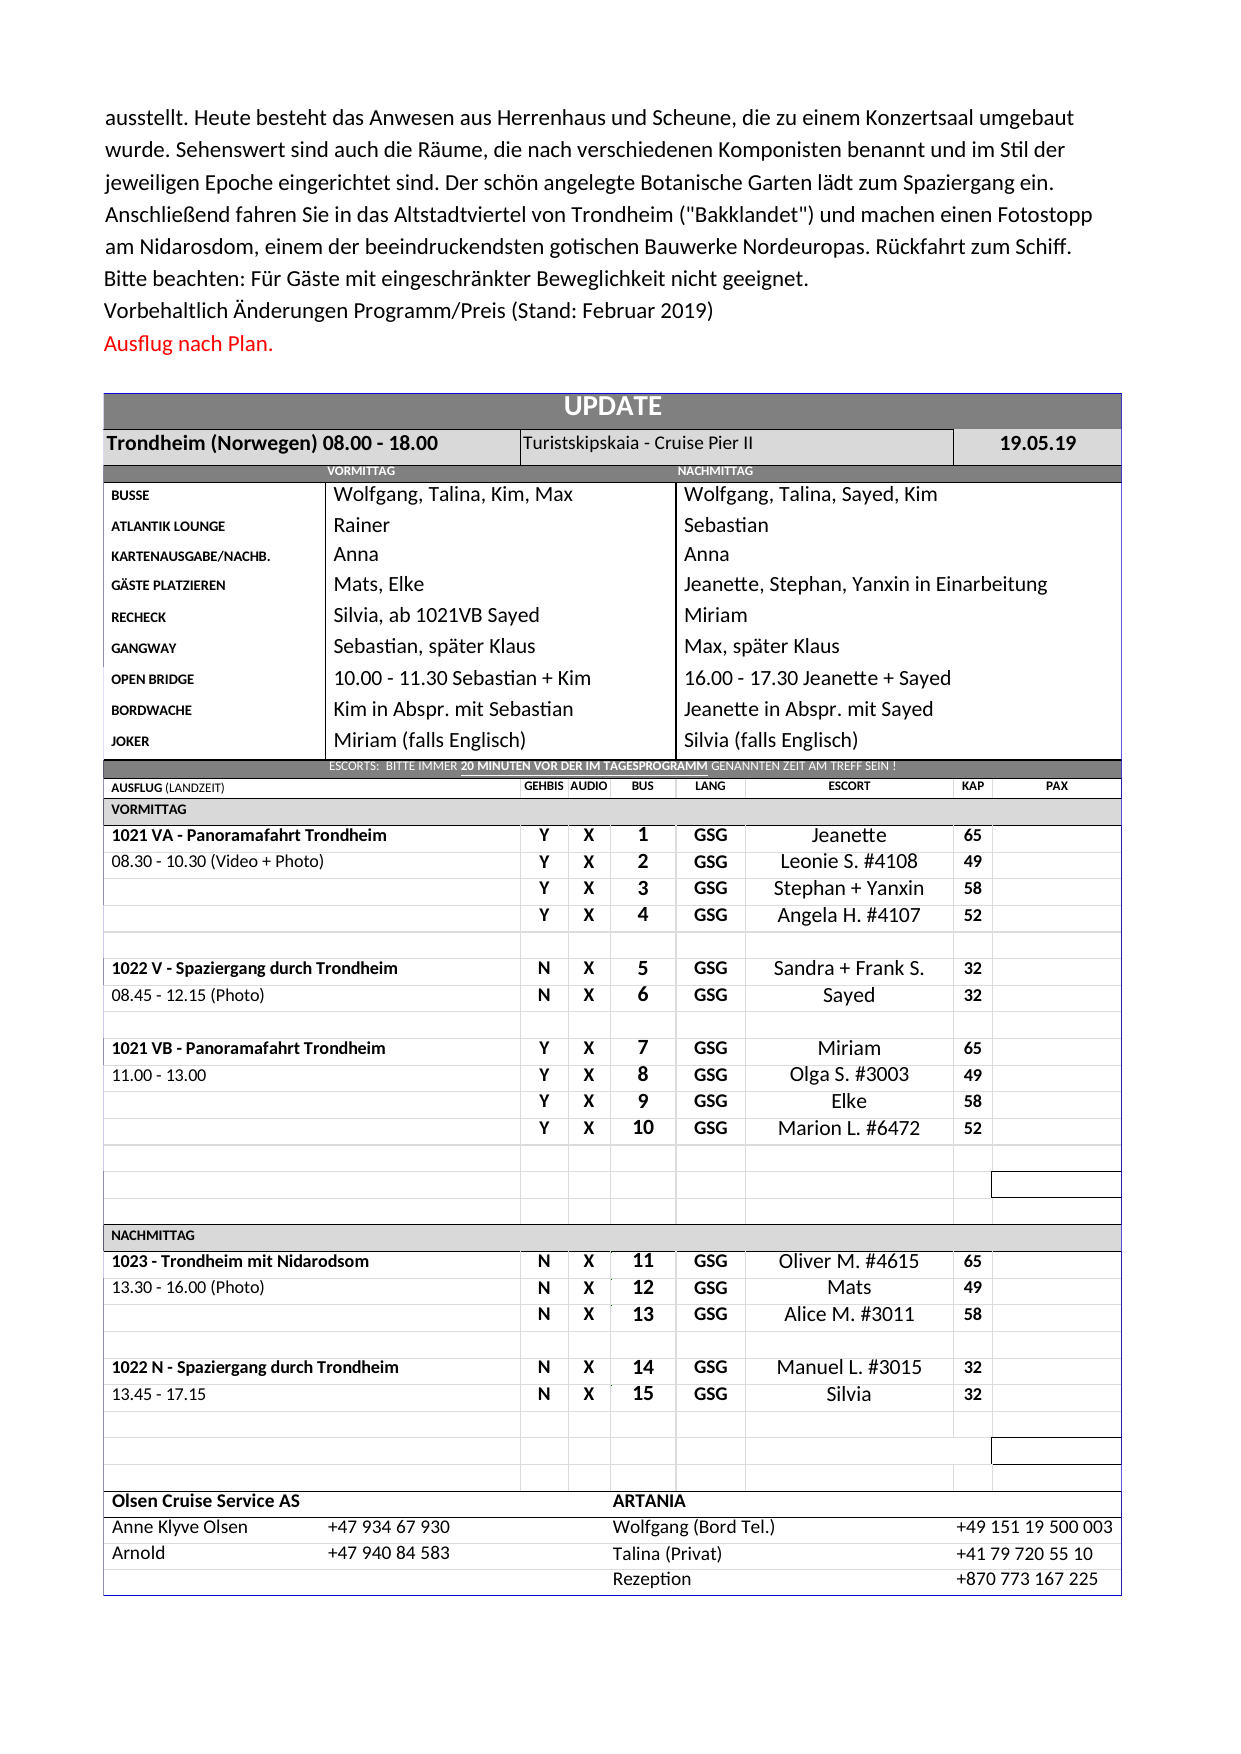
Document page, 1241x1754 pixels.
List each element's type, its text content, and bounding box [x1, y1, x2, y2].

text Ausflug nach Plan. [103, 329, 1122, 357]
text Vorbehaltlich Änderungen Programm/Preis (Stand: Februar 2019) [103, 297, 1122, 324]
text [103, 103, 1122, 260]
text Bitte beachten: Für Gäste mit eingeschränkter Beweglichkeit nicht geeignet. [103, 264, 1122, 292]
